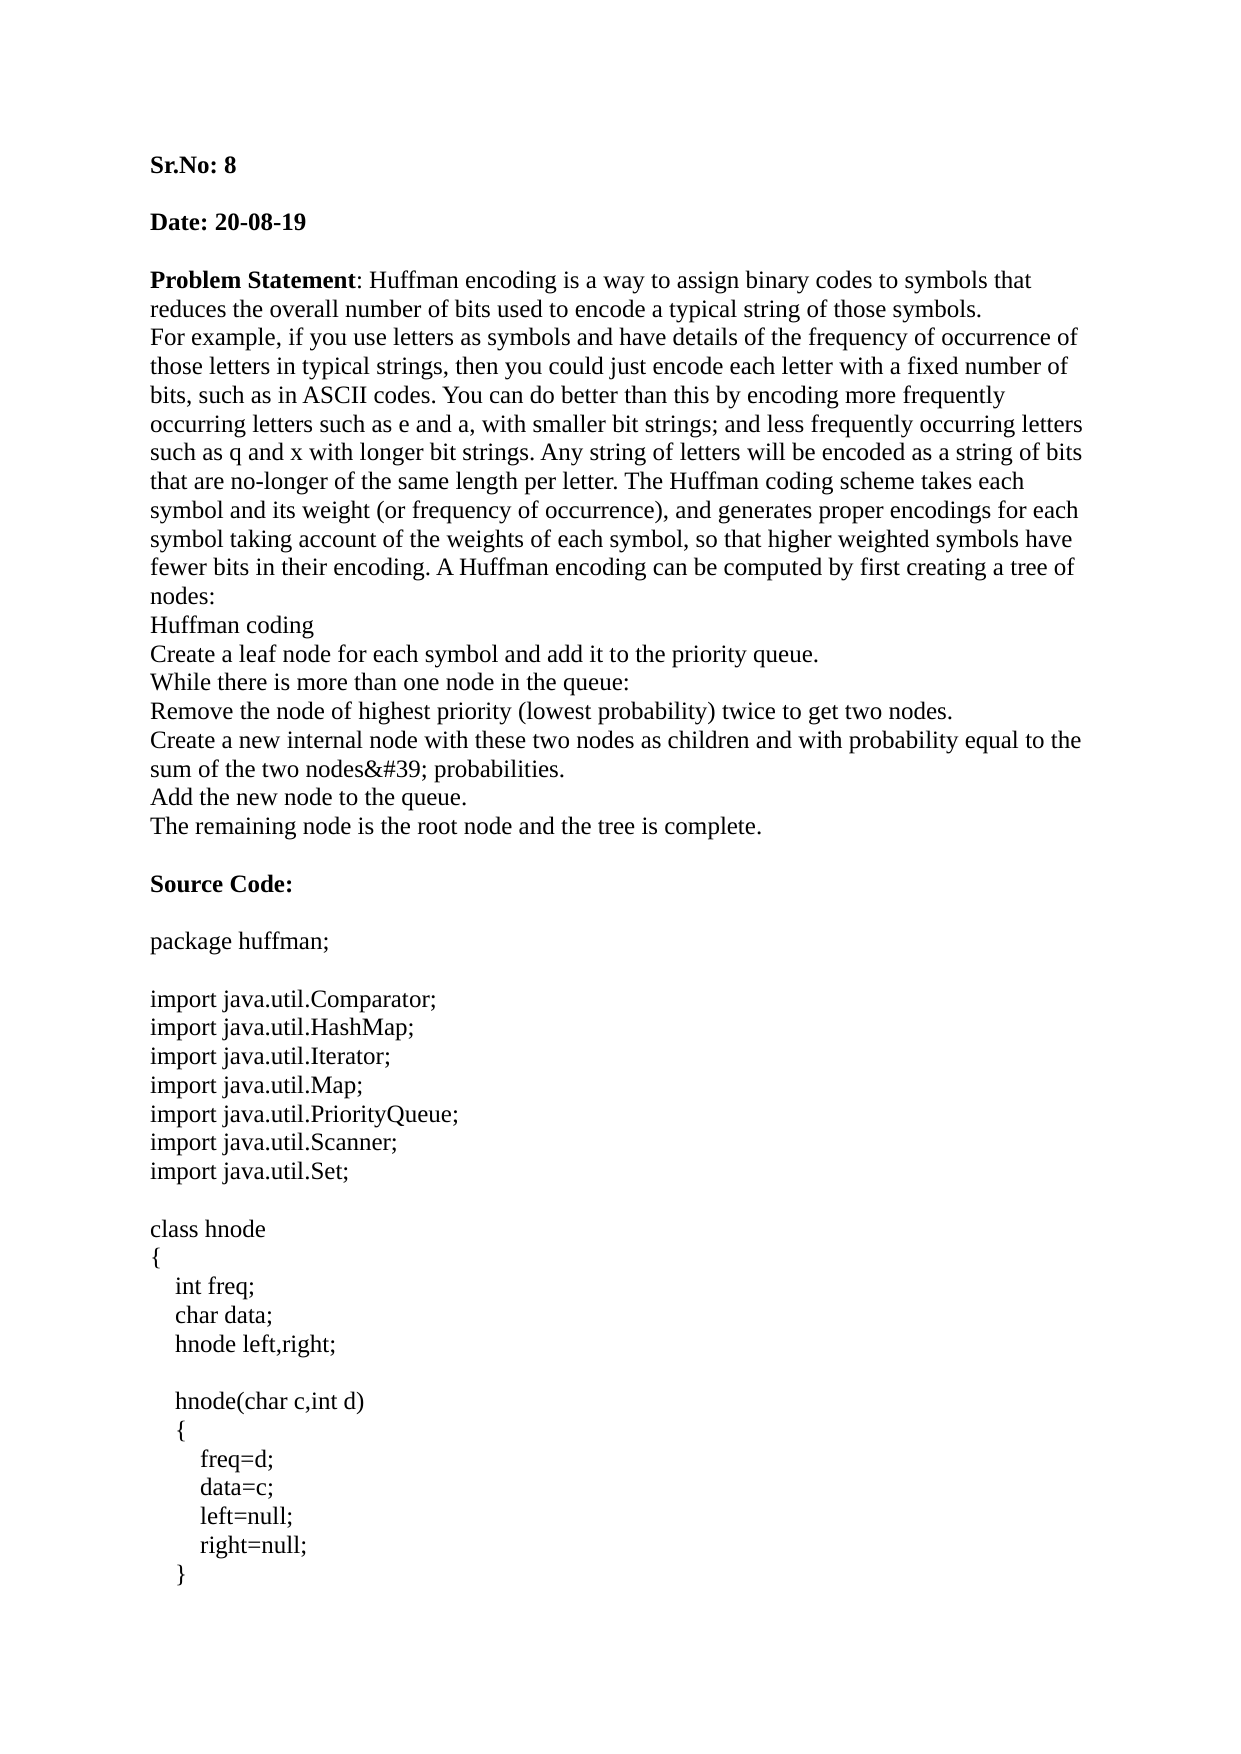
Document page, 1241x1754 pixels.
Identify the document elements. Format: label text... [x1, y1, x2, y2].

text Date: 20-08-19 [150, 207, 1090, 236]
text The remaining node is the root node and the tree is complete. [150, 811, 1090, 840]
text package huffman; [150, 926, 1090, 955]
text Huffman coding [150, 610, 1090, 639]
text class hnode [150, 1214, 1090, 1242]
text Remove the node of highest priority (lowest probability) twice to get two nodes. [150, 696, 1090, 725]
text { [150, 1242, 1090, 1271]
text sum of the two nodes&#39; probabilities. [150, 754, 1090, 782]
text int freq; [150, 1271, 1090, 1300]
text Source Code: [150, 869, 1090, 897]
text freq=d; [150, 1444, 1090, 1472]
text Add the new node to the queue. [150, 782, 1090, 811]
text While there is more than one node in the queue: [150, 667, 1090, 696]
text Create a leaf node for each symbol and add it to the priority queue. [150, 639, 1090, 667]
text import java.util.Iterator; [150, 1041, 1090, 1070]
text Sr.No: 8 [150, 150, 1090, 179]
text data=c; [150, 1472, 1090, 1501]
text import java.util.PriorityQueue; [150, 1099, 1090, 1127]
text import java.util.Map; [150, 1070, 1090, 1099]
text Problem Statement: Huffman encoding is a way to assign binary codes to symbols that reduces the overall number of bits used to encode a typical string of those symbols. [150, 265, 1090, 322]
text For example, if you use letters as symbols and have details of the frequency of occurrence of [150, 322, 1090, 351]
text bits, such as in ASCII codes. You can do better than this by encoding more frequently [150, 380, 1090, 409]
text import java.util.Comparator; [150, 984, 1090, 1012]
text import java.util.Set; [150, 1156, 1090, 1185]
text those letters in typical strings, then you could just encode each letter with a fixed number of [150, 351, 1090, 380]
text { [150, 1415, 1090, 1444]
text left=null; [150, 1501, 1090, 1530]
text hnode left,right; [150, 1329, 1090, 1357]
text char data; [150, 1300, 1090, 1329]
text Create a new internal node with these two nodes as children and with probability equal to the [150, 725, 1090, 754]
text such as q and x with longer bit strings. Any string of letters will be encoded as a string of bits that are no-longer of the same length per letter. The Huffman coding scheme takes each symbol and its weight (or frequency of occurrence), and generates proper encodings for each symbol taking account of the weights of each symbol, so that higher weighted symbols have fewer bits in their encoding. A Huffman encoding can be computed by first creating a tree of nodes: [150, 437, 1090, 610]
text } [150, 1559, 1090, 1587]
text hnode(char c,int d) [150, 1386, 1090, 1415]
text import java.util.HashMap; [150, 1012, 1090, 1041]
text occurring letters such as e and a, with smaller bit strings; and less frequently occurring letters [150, 409, 1090, 437]
text import java.util.Scanner; [150, 1127, 1090, 1156]
text right=null; [150, 1530, 1090, 1559]
